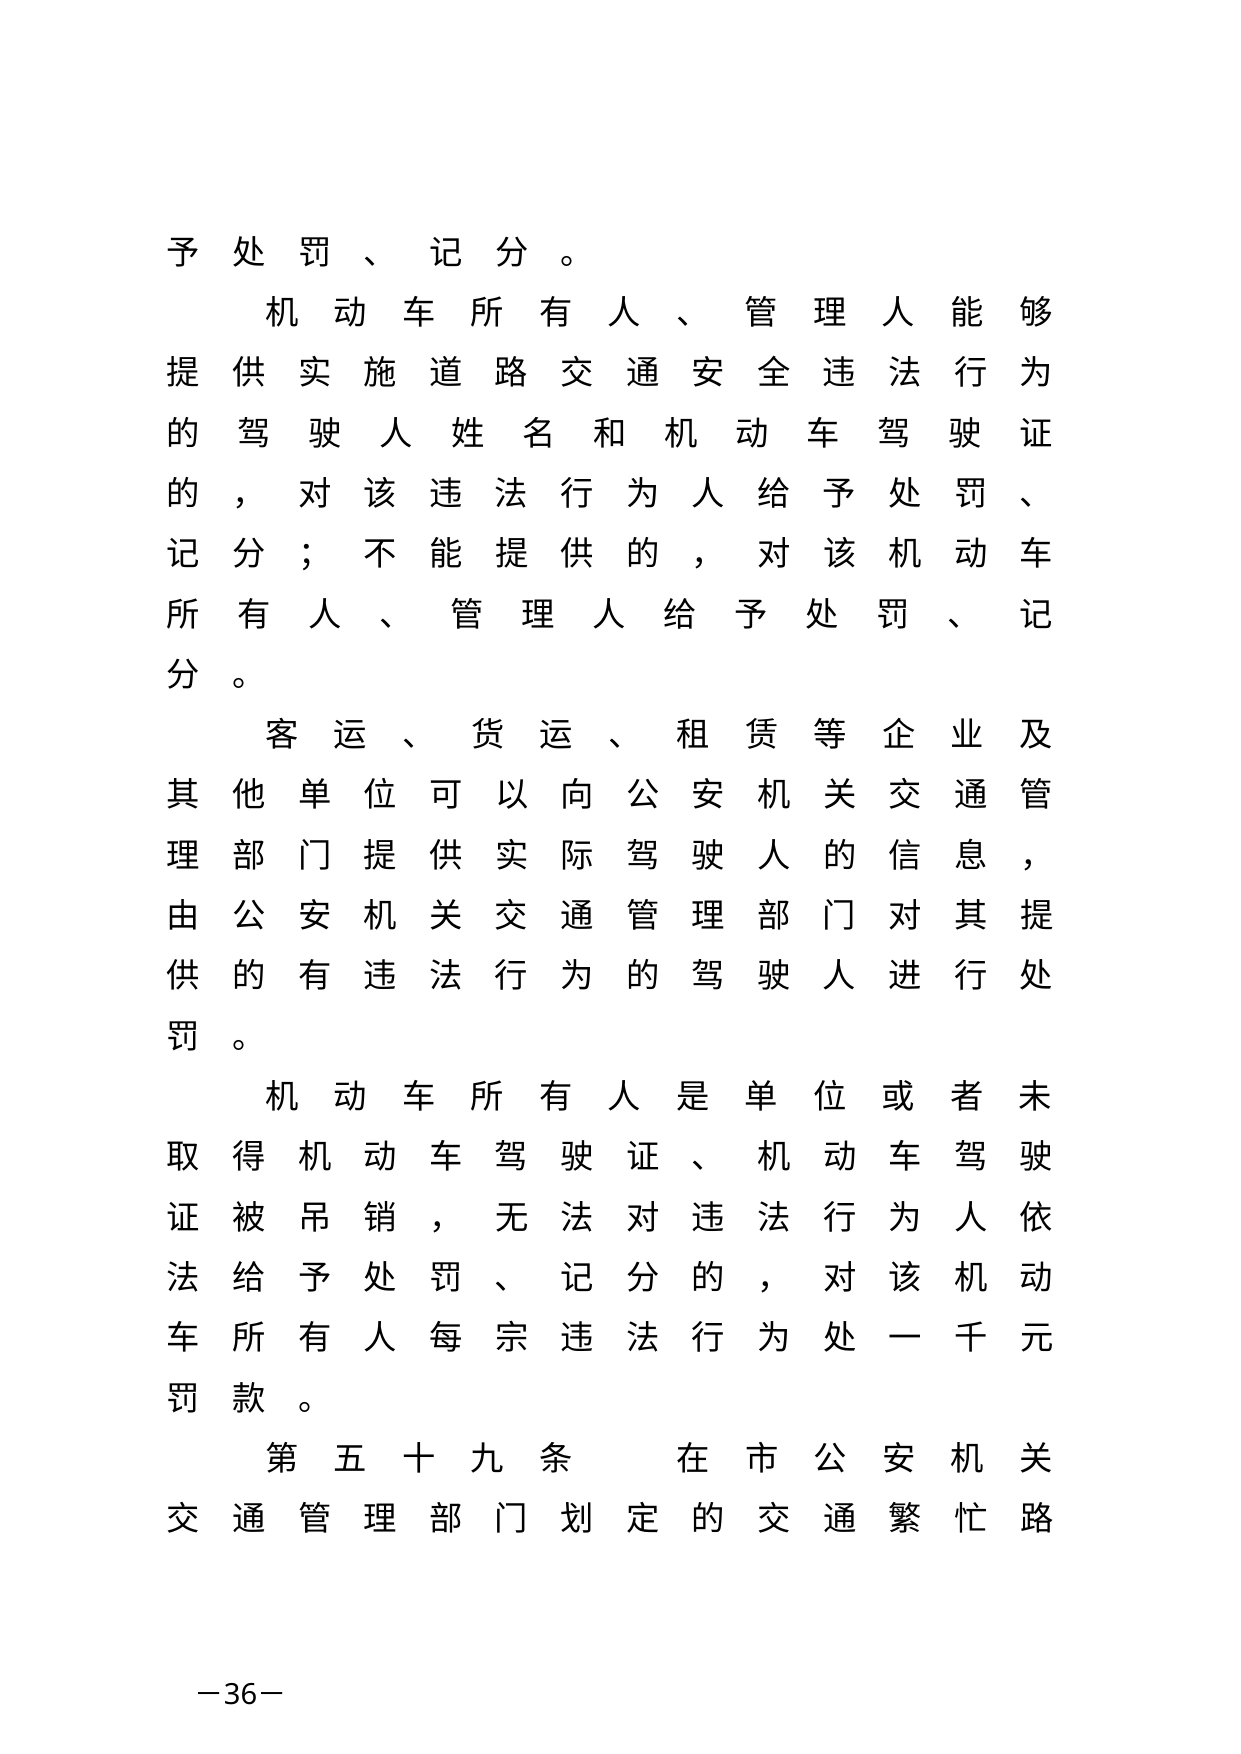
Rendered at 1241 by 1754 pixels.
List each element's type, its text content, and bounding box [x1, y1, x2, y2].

text 机动车所有人、管理人能够提供实施道路交通安全违法行为的驾驶人姓名和机动车驾驶证的，对该违法行为人给予处罚、记分；不能提供的，对该机动车所有人、管理人给予处罚、记分。 [167, 280, 1085, 702]
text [167, 1426, 1085, 1546]
text 客运、货运、租赁等企业及其他单位可以向公安机关交通管理部门提供实际驾驶人的信息，由公安机关交通管理部门对其提供的有违法行为的驾驶人进行处罚。 [167, 702, 1085, 1064]
text 机动车所有人是单位或者未取得机动车驾驶证、机动车驾驶证被吊销，无法对违法行为人依法给予处罚、记分的，对该机动车所有人每宗违法行为处一千元罚款。 [167, 1064, 1085, 1426]
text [167, 219, 1085, 280]
